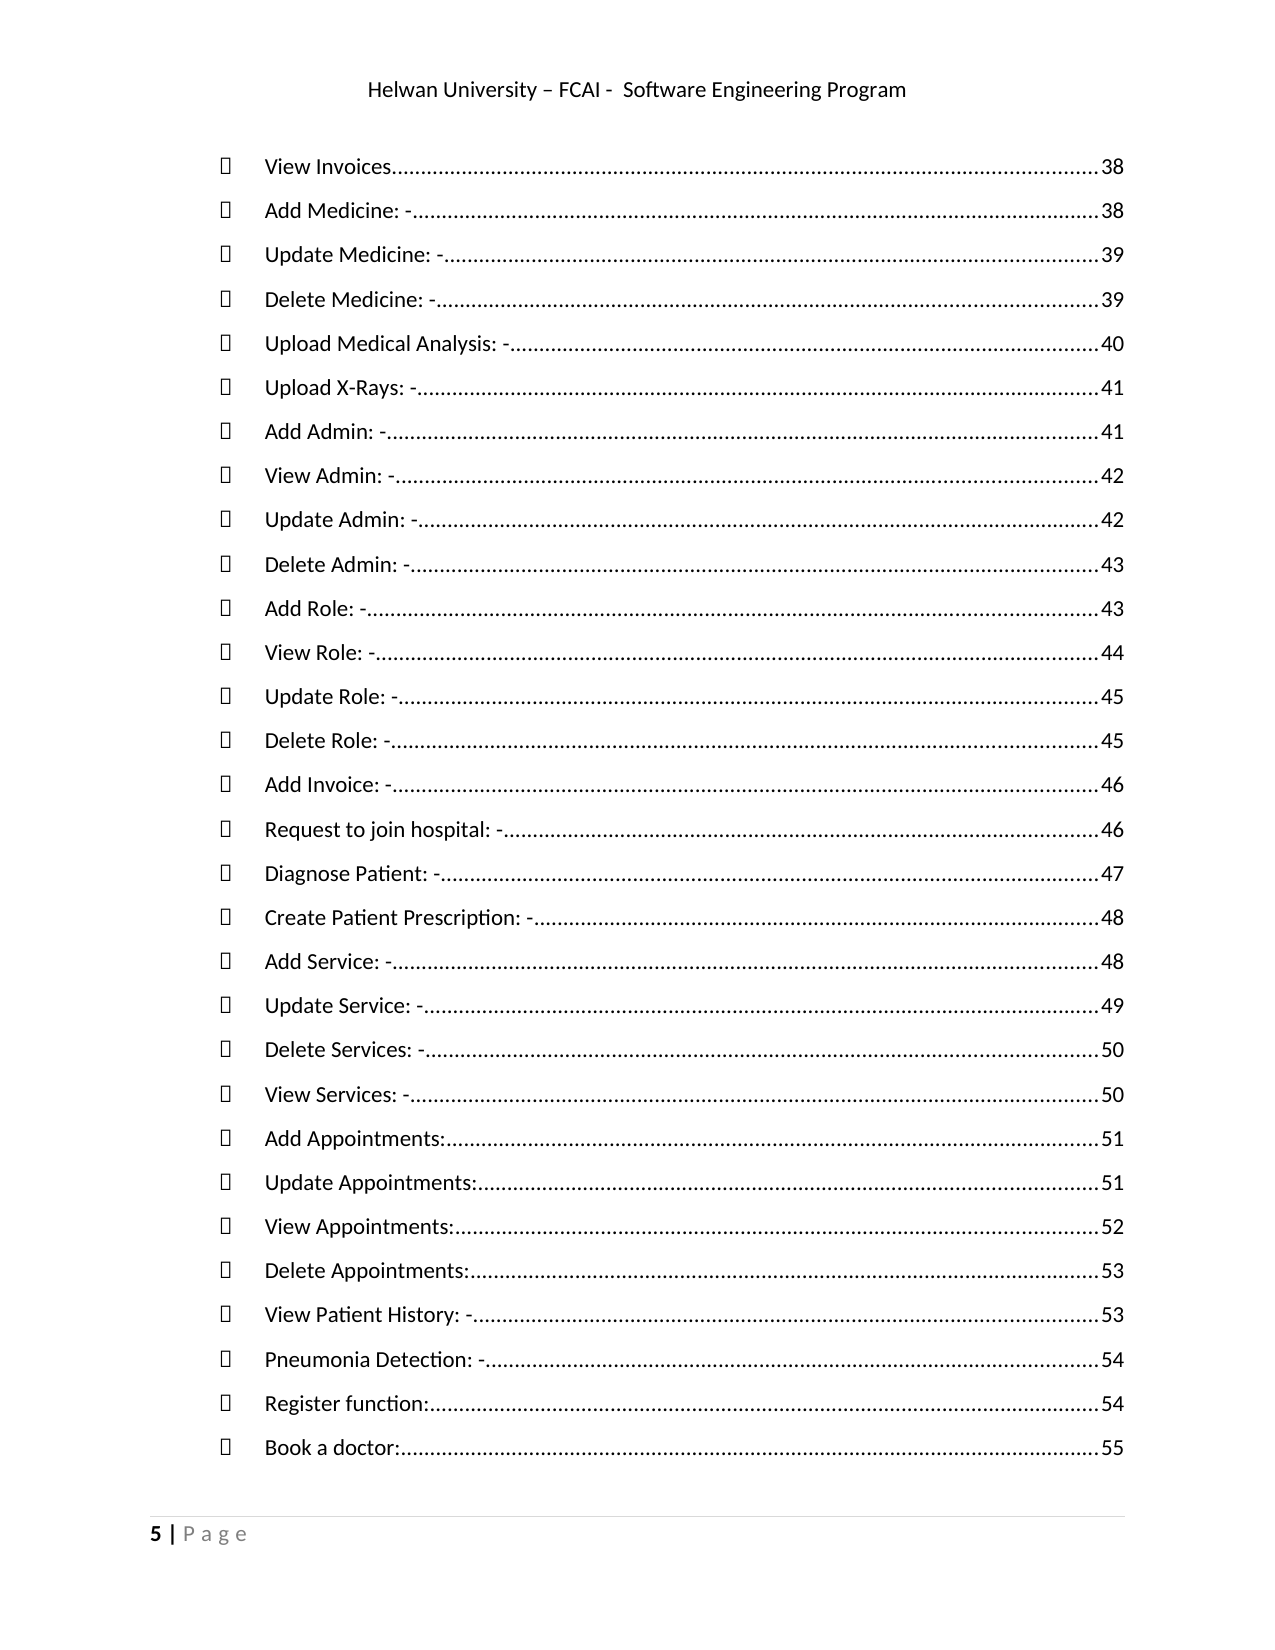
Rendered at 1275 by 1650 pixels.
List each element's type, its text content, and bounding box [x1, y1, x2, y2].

text  Pneumonia Detection: - 54 [219, 1342, 1125, 1374]
text  View Role: - 44 [219, 636, 1125, 667]
text  View Appointments: 52 [219, 1210, 1125, 1241]
text  Update Appointments: 51 [219, 1166, 1125, 1197]
text  Delete Appointments: 53 [219, 1254, 1125, 1285]
text  Diagnose Patient: - 47 [219, 857, 1125, 888]
text  Add Role: - 43 [219, 592, 1125, 623]
text  Add Appointments: 51 [219, 1122, 1125, 1153]
text  Add Invoice: - 46 [219, 768, 1125, 799]
text  Update Admin: - 42 [219, 503, 1125, 534]
text  View Invoices 38 [219, 150, 1125, 181]
text  Book a doctor: 55 [219, 1431, 1125, 1462]
text  View Services: - 50 [219, 1077, 1125, 1109]
text  Upload X-Rays: - 41 [219, 371, 1125, 402]
text  Delete Admin: - 43 [219, 547, 1125, 579]
text  View Admin: - 42 [219, 459, 1125, 490]
text  Create Patient Prescription: - 48 [219, 901, 1125, 932]
text  Delete Medicine: - 39 [219, 282, 1125, 314]
text  Register function: 54 [219, 1387, 1125, 1418]
text  Add Service: - 48 [219, 945, 1125, 976]
text  Delete Role: - 45 [219, 724, 1125, 755]
text  Update Service: - 49 [219, 989, 1125, 1020]
text  Request to join hospital: - 46 [219, 812, 1125, 844]
text  Add Admin: - 41 [219, 415, 1125, 446]
text  Delete Services: - 50 [219, 1033, 1125, 1064]
text  Add Medicine: - 38 [219, 194, 1125, 225]
text  Update Medicine: - 39 [219, 238, 1125, 269]
text  Upload Medical Analysis: - 40 [219, 327, 1125, 358]
text  Update Role: - 45 [219, 680, 1125, 711]
text  View Patient History: - 53 [219, 1298, 1125, 1329]
